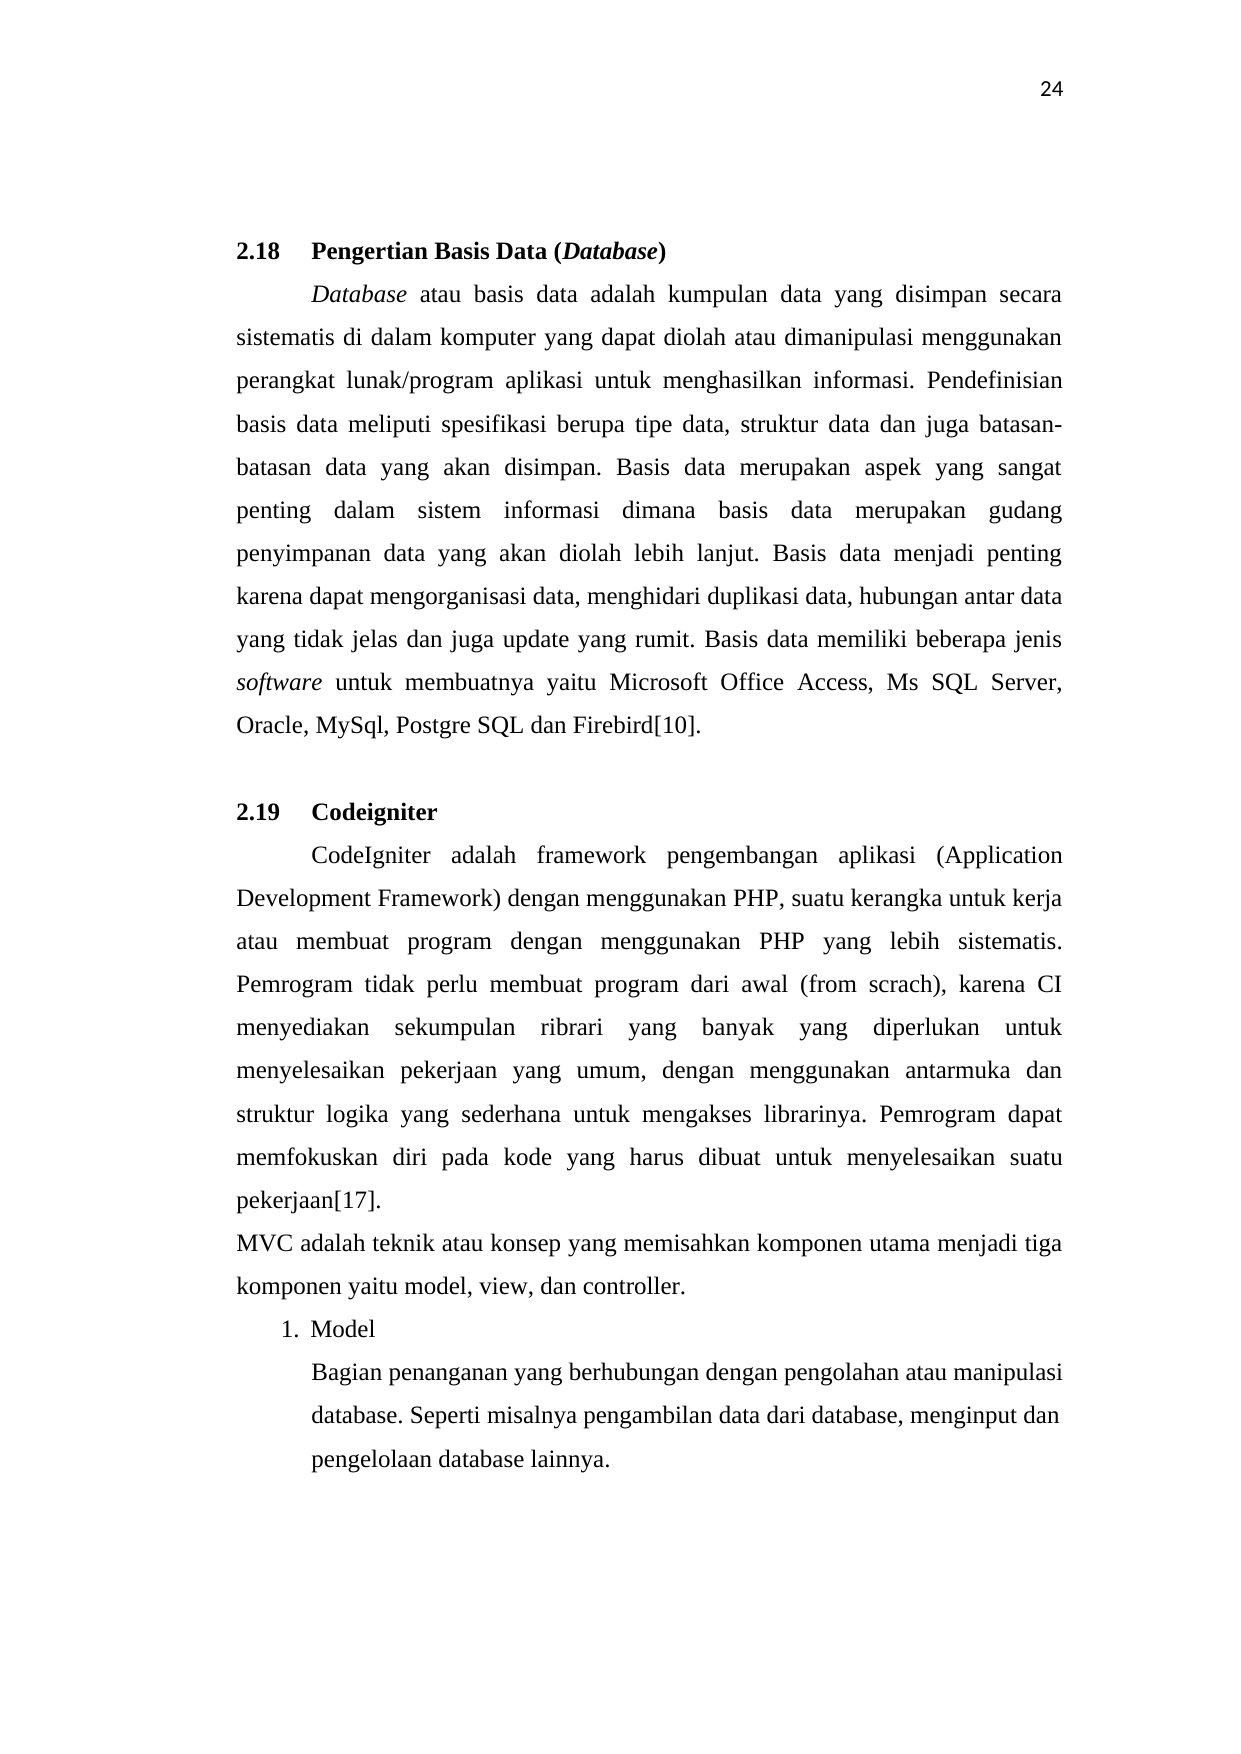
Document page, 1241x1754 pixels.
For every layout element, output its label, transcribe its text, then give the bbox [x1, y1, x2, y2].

text CodeIgniter adalah framework pengembangan aplikasi (Application Development Framework) dengan menggunakan PHP, suatu kerangka untuk kerja atau membuat program dengan menggunakan PHP yang lebih sistematis. Pemrogram tidak perlu membuat program dari awal (from scrach), karena CI menyediakan sekumpulan ribrari yang banyak yang diperlukan untuk menyelesaikan pekerjaan yang umum, dengan menggunakan antarmuka dan struktur logika yang sederhana untuk mengakses librarinya. Pemrogram dapat memfokuskan diri pada kode yang harus dibuat untuk menyelesaikan suatu pekerjaan[17]. [236, 840, 1063, 1214]
list Bagian penanganan yang berhubungan dengan pengolahan atau manipulasi database. Seperti misalnya pengambilan data dari database, menginput dan [311, 1357, 1063, 1429]
text MVC adalah teknik atau konsep yang memisahkan komponen utama menjadi tiga komponen yaitu model, view, dan controller. [236, 1228, 1063, 1300]
text Database atau basis data adalah kumpulan data yang disimpan secara sistematis di dalam komputer yang dapat diolah atau dimanipulasi menggunakan perangkat lunak/program aplikasi untuk menghasilkan informasi. Pendefinisian basis data meliputi spesifikasi berupa tipe data, struktur data dan juga batasan-batasan data yang akan disimpan. Basis data merupakan aspek yang sangat penting dalam sistem informasi dimana basis data merupakan gudang penyimpanan data yang akan diolah lebih lanjut. Basis data menjadi penting karena dapat mengorganisasi data, menghidari duplikasi data, hubungan antar data yang tidak jelas dan juga update yang rumit. Basis data memiliki beberapa jenis software untuk membuatnya yaitu Microsoft Office Access, Ms SQL Server, Oracle, MySql, Postgre SQL dan Firebird[10]. [236, 279, 1063, 739]
subtitle 2.19 Codeigniter [236, 797, 1063, 826]
text 2.18 Pengertian Basis Data (Database) [236, 236, 1063, 265]
list Model [281, 1314, 1063, 1343]
list pengelolaan database lainnya. [311, 1444, 1063, 1472]
